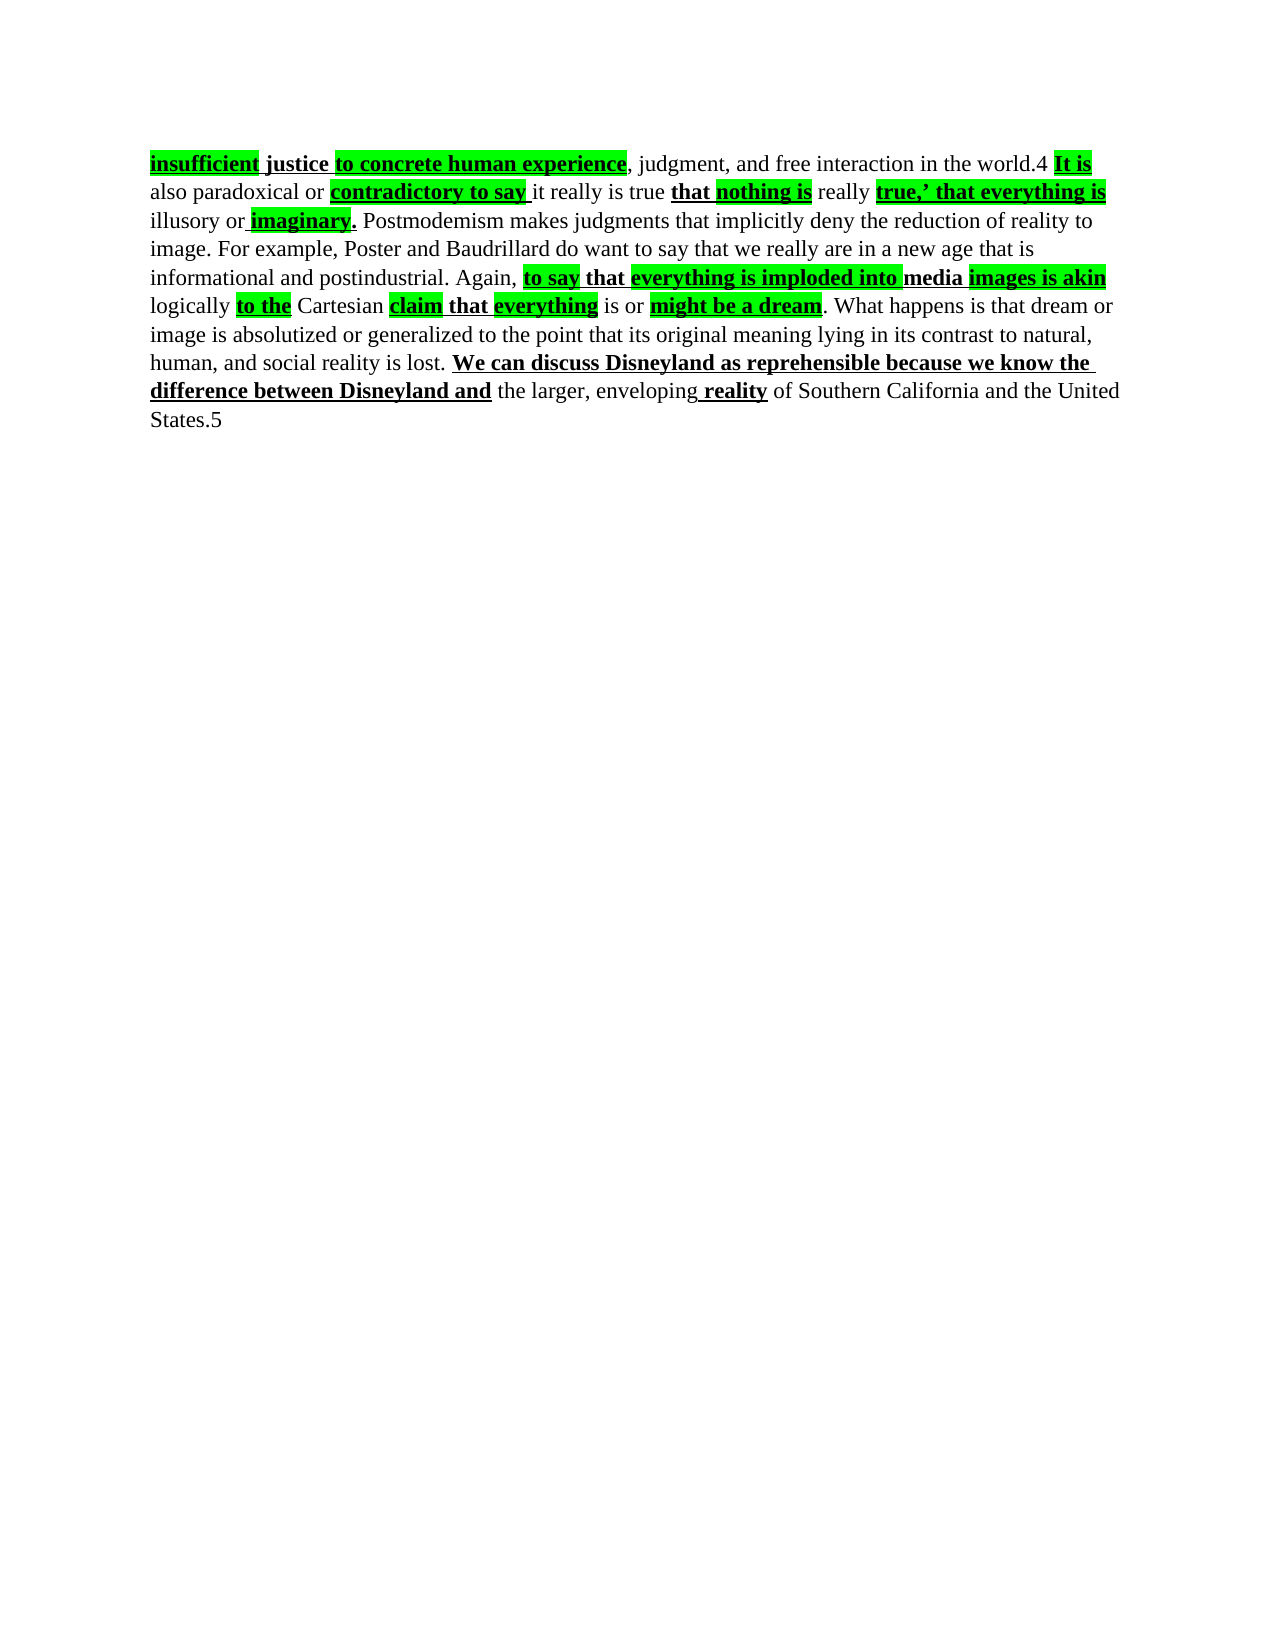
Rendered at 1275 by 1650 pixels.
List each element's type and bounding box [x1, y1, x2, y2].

text [150, 150, 1125, 432]
